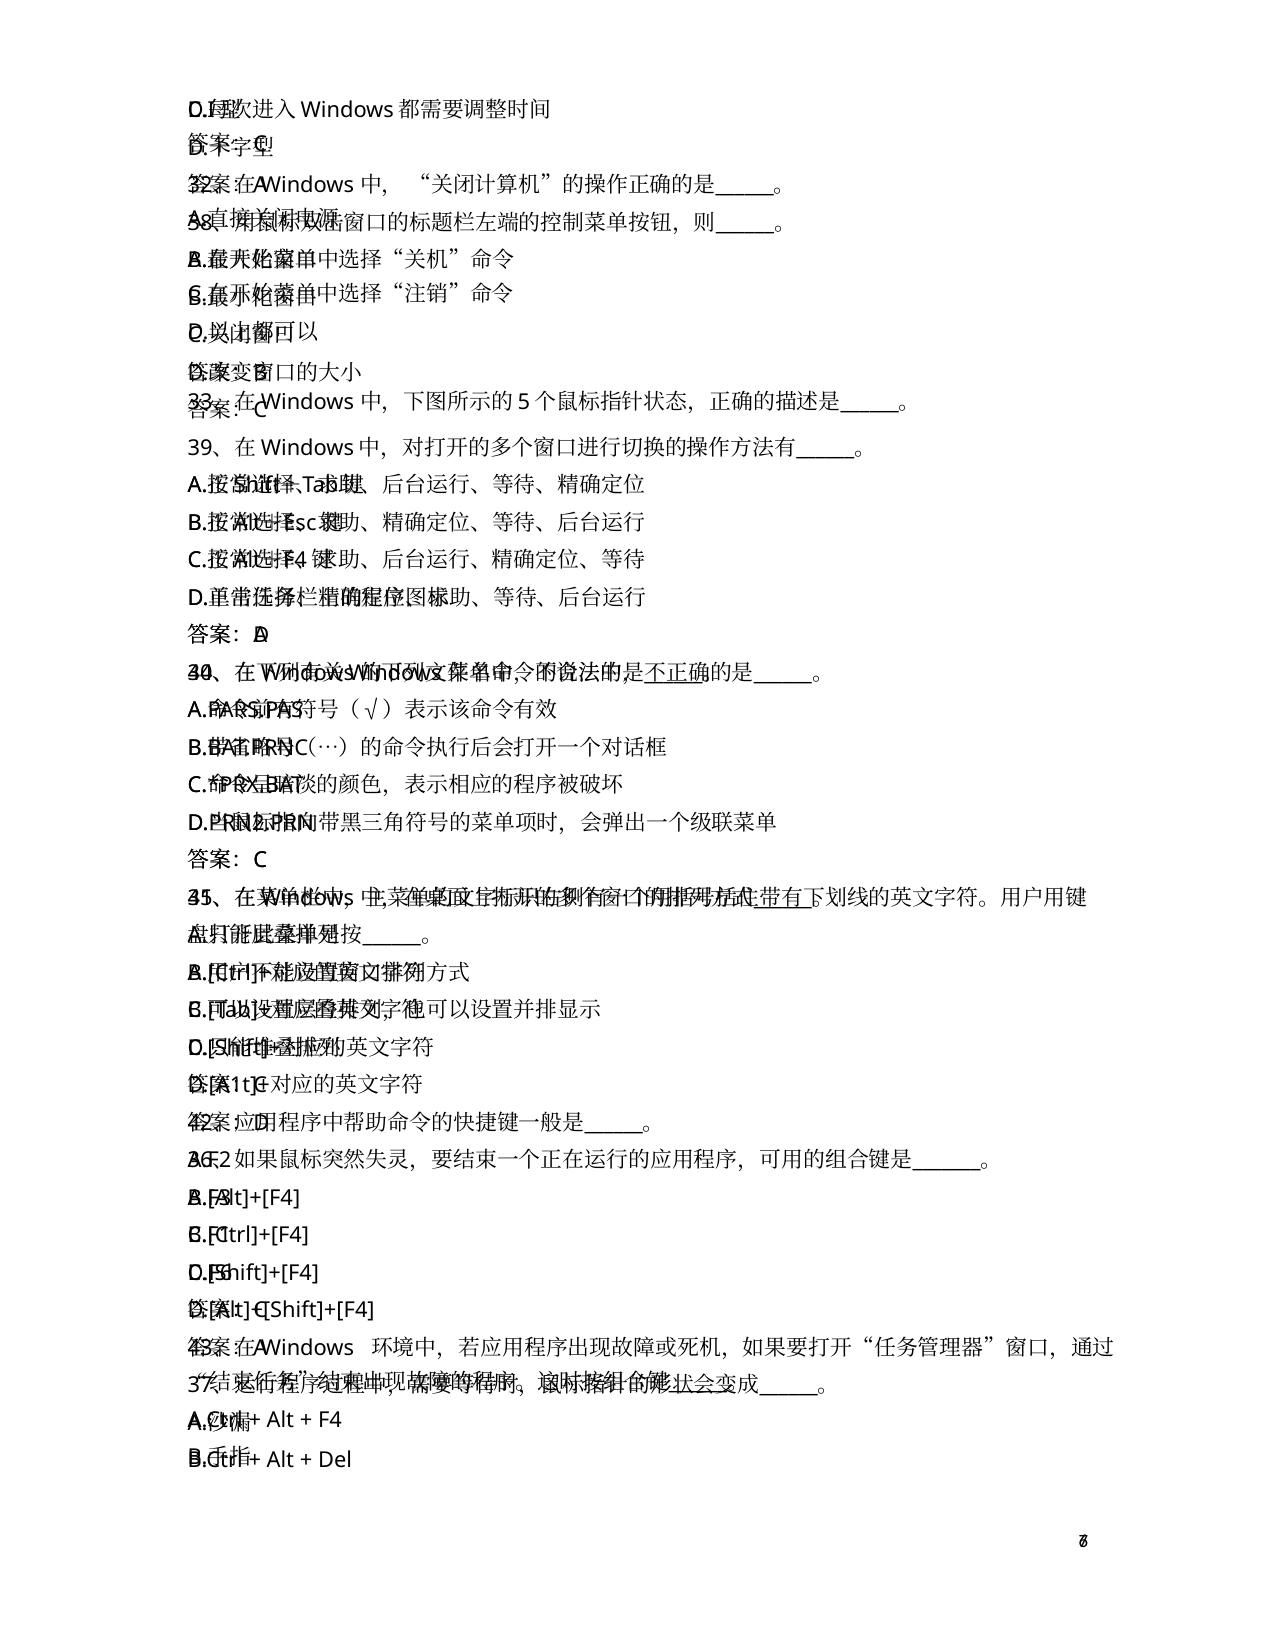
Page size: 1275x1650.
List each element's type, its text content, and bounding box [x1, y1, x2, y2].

text 38、用鼠标双击窗口的标题栏左端的控制菜单按钮，则______。 [187, 212, 893, 234]
text 43、在Windows 环境中，若应用程序出现故障或死机，如果要打开“任务管理器”窗口，通过 [187, 1337, 1223, 1359]
text 答案：A [187, 175, 297, 197]
text D.当鼠标指向带黑三角符号的菜单项时，会弹出一个级联菜单 [187, 813, 867, 835]
text C.正常选择、求助、后台运行、精确定位、等待 [363, 550, 716, 572]
text B.最小化窗口 [187, 287, 352, 309]
text C.[Shift]+[F4] [187, 1263, 374, 1285]
text A.按Shift＋Tab键 [187, 475, 396, 497]
text D.改变窗口的大小 [187, 362, 396, 384]
text 盘打开此菜单是按______。 [374, 925, 490, 947]
text A.最大化窗口 [187, 250, 352, 272]
text B.手指 [187, 1435, 286, 1450]
text A.正常选择、求助、后台运行、等待、精确定位 [396, 475, 716, 497]
text 39、在Windows中，对打开的多个窗口进行切换的操作方法有______。 [187, 437, 956, 459]
text D.十字型 [187, 137, 308, 159]
text C.[Shift]+对应的英文字符 [187, 1038, 490, 1060]
text D.正常选择、精确定位、求助、等待、后台运行 [187, 588, 716, 610]
text B.用户不能设置窗口排列方式 [187, 962, 515, 984]
text A.直接关闭电源 [187, 197, 880, 212]
text 答案：D [187, 625, 297, 647]
text 答案：C [187, 1300, 297, 1322]
text B.F3 [187, 1187, 264, 1209]
text B.带省略号（…）的命令执行后会打开一个对话框 [187, 738, 742, 760]
text 42、应用程序中帮助命令的快捷键一般是______。 [187, 1112, 742, 1134]
text B.正常选择、求助、精确定位、等待、后台运行 [374, 513, 716, 534]
text 答案：C [187, 122, 578, 159]
text 答案：C [187, 850, 297, 872]
text 36、如果鼠标突然失灵，要结束一个正在运行的应用程序，可用的组合键是_______。 [264, 1150, 1132, 1172]
text “结束任务”结束出现故障的程序。这时按组合键______。 [187, 1359, 1223, 1397]
text C.F1 [187, 1225, 264, 1247]
text 40、在Windows 的下列文件名中，不合法的是______。 [187, 662, 792, 684]
text B.BAT.PRNC [187, 737, 330, 759]
text C.关闭窗口 [187, 325, 330, 347]
text 答案：C [187, 1075, 297, 1097]
text B.Ctrl + Alt + Del [187, 1450, 418, 1472]
text B.[Ctrl]+[F4] [264, 1225, 363, 1247]
text D.PRN2.PRN [187, 812, 330, 834]
text C.在开始菜单中选择“注销”命令 [187, 272, 565, 309]
text D.[A1t]+对应的英文字符 [297, 1075, 465, 1097]
text A.命令前有符号（√）表示该命令有效 [330, 700, 616, 722]
text 35、在菜单栏中，主菜单的文字标识右侧有一个用括号括住带有下划线的英文字符。用户用键 [187, 888, 1223, 910]
text D.以上都可以 [187, 309, 565, 347]
text B.按Alt＋Esc键 [187, 512, 374, 534]
text 7 [1078, 1529, 1116, 1552]
text A.Ctrl + Alt + F4 [187, 1397, 1223, 1434]
text 34、在下列有关Windows 菜单命令的说法中，不正确的是______。 [187, 663, 918, 685]
text D.F6 [187, 1262, 264, 1284]
text C.命令呈暗淡的颜色，表示相应的程序被破坏 [330, 775, 691, 797]
text A.只能层叠排列 [187, 925, 374, 947]
text 32、在Windows 中， “关闭计算机”的操作正确的是______。 [297, 175, 880, 197]
text A.F2 [187, 1150, 264, 1172]
text C.按Alt＋F4键 [187, 550, 363, 572]
text C.I型 [187, 100, 275, 122]
text D.[Alt]+[Shift]+[F4] [297, 1300, 439, 1322]
text 41、在Windows 中，在桌面上打开的多个窗口的排列方式______。 [187, 887, 918, 909]
text 33、在Windows 中，下图所示的5个鼠标指针状态，正确的描述是______。 [187, 392, 1006, 414]
text A.PARS.PAS [187, 700, 330, 722]
text 答案：C [187, 400, 297, 422]
text B.在开始菜单中选择“关机”命令 [352, 250, 565, 272]
text C.可以设置层叠排列，也可以设置并排显示 [187, 1000, 666, 1022]
text C.*PRX.BAT [187, 775, 330, 797]
text A.[Alt]+[F4] [187, 1188, 352, 1210]
text D.只能堆叠排列 [187, 1037, 374, 1059]
text D.单击任务栏上的程序图标 [187, 587, 490, 609]
text D.每次进入Windows都需要调整时间 [275, 100, 578, 122]
